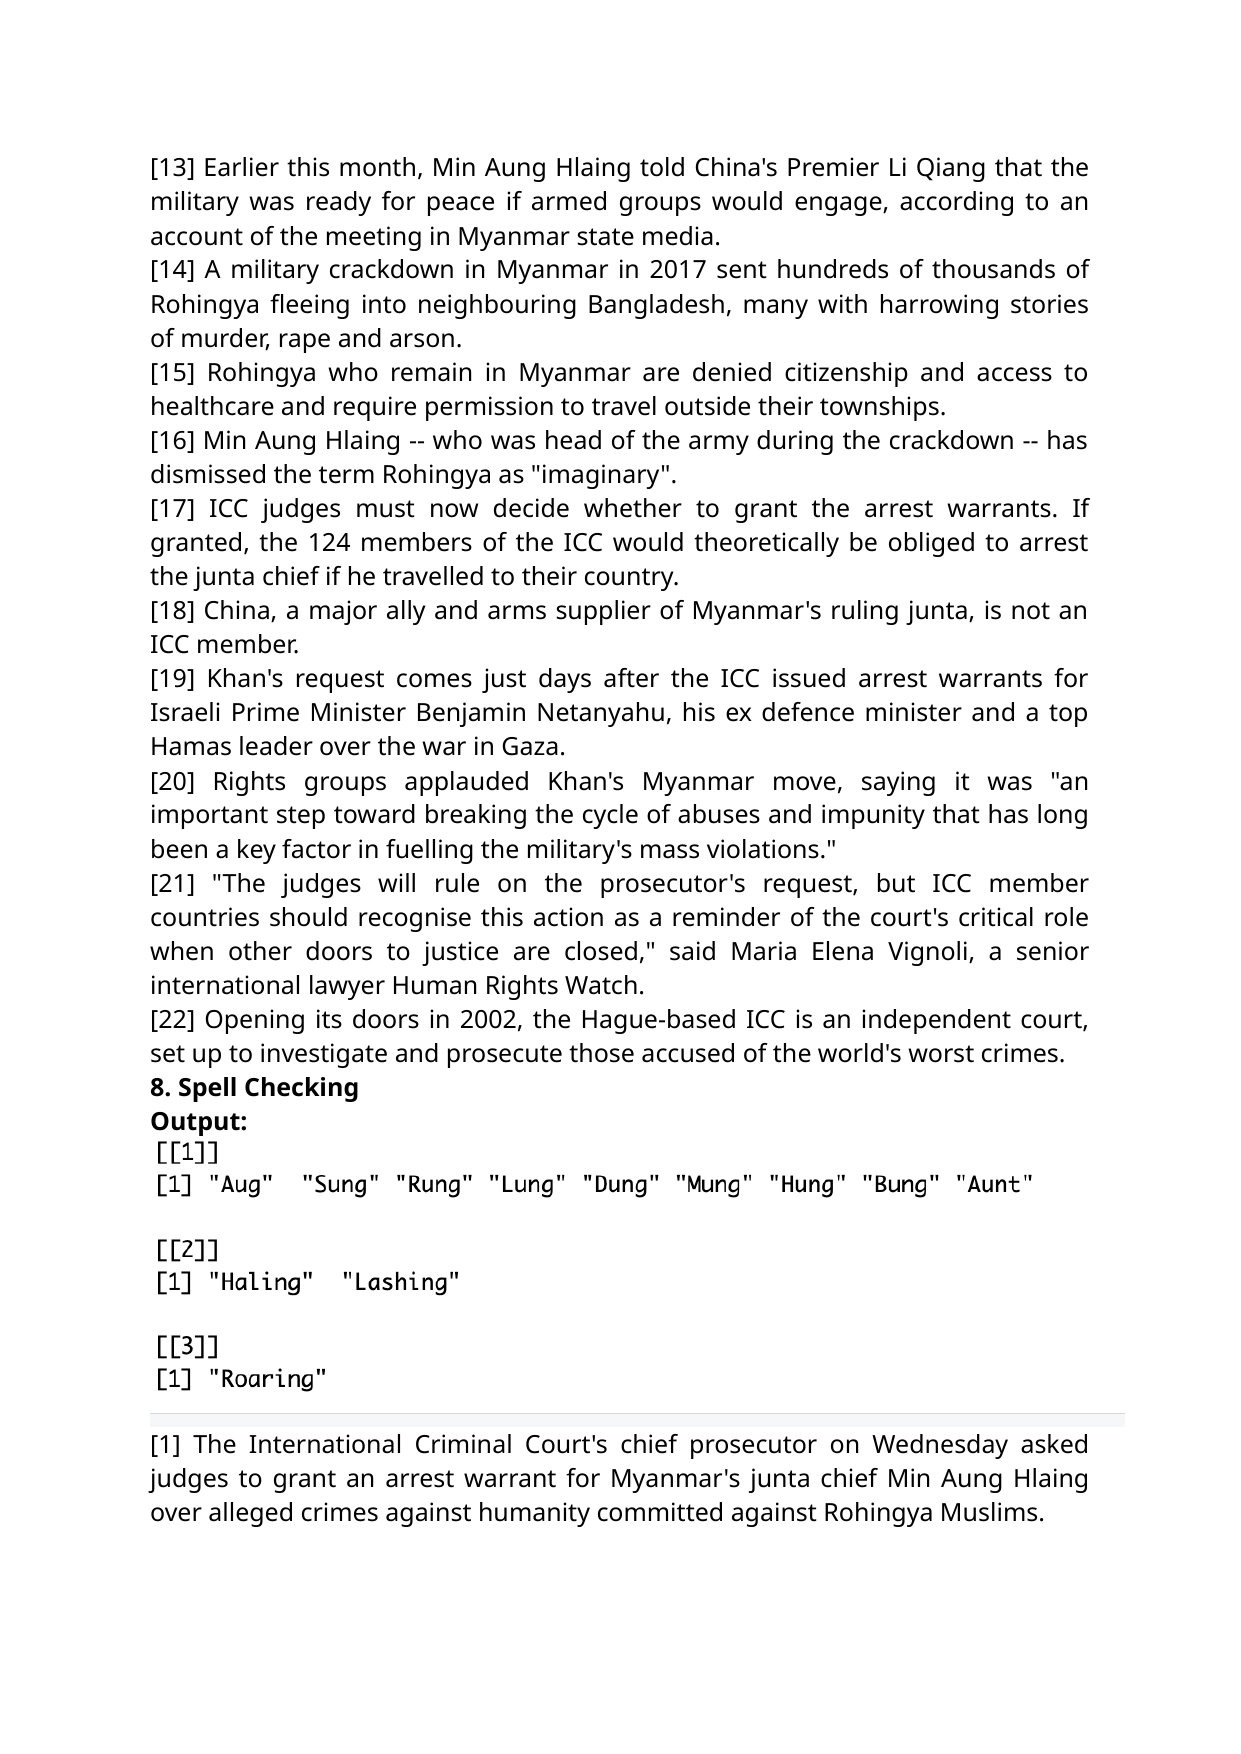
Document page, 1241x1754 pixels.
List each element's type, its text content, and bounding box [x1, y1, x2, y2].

text Output: [150, 1104, 1090, 1137]
text [1] The International Criminal Court's chief prosecutor on Wednesday asked judges to grant an arrest warrant for Myanmar's junta chief Min Aung Hlaing over alleged crimes against humanity committed against Rohingya Muslims. [150, 1427, 1090, 1529]
text [17] ICC judges must now decide whether to grant the arrest warrants. If granted, the 124 members of the ICC would theoretically be obliged to arrest the junta chief if he travelled to their country. [150, 491, 1090, 593]
text [20] Rights groups applauded Khan's Myanmar move, saying it was "an important step toward breaking the cycle of abuses and impunity that has long been a key factor in fuelling the military's mass violations." [150, 763, 1090, 865]
text [14] A military crackdown in Myanmar in 2017 sent hundreds of thousands of Rohingya fleeing into neighbouring Bangladesh, many with harrowing stories of murder, rape and arson. [150, 252, 1090, 354]
text [16] Min Aung Hlaing -- who was head of the army during the crackdown -- has dismissed the term Rohingya as "imaginary". [150, 422, 1090, 491]
picture [150, 1137, 1125, 1427]
text [18] China, a major ally and arms supplier of Myanmar's ruling junta, is not an ICC member. [150, 593, 1090, 661]
text [21] "The judges will rule on the prosecutor's request, but ICC member countries should recognise this action as a reminder of the court's critical role when other doors to justice are closed," said Maria Elena Vignoli, a senior international lawyer Human Rights Watch. [150, 865, 1090, 1002]
text [22] Opening its doors in 2002, the Hague-based ICC is an independent court, set up to investigate and prosecute those accused of the world's worst crimes. [150, 1002, 1090, 1070]
text [13] Earlier this month, Min Aung Hlaing told China's Premier Li Qiang that the military was ready for peace if armed groups would engage, according to an account of the meeting in Myanmar state media. [150, 150, 1090, 252]
text [15] Rohingya who remain in Myanmar are denied citizenship and access to healthcare and require permission to travel outside their townships. [150, 354, 1090, 422]
text [19] Khan's request comes just days after the ICC issued arrest warrants for Israeli Prime Minister Benjamin Netanyahu, his ex defence minister and a top Hamas leader over the war in Gaza. [150, 661, 1090, 763]
text 8. Spell Checking [150, 1070, 1090, 1104]
